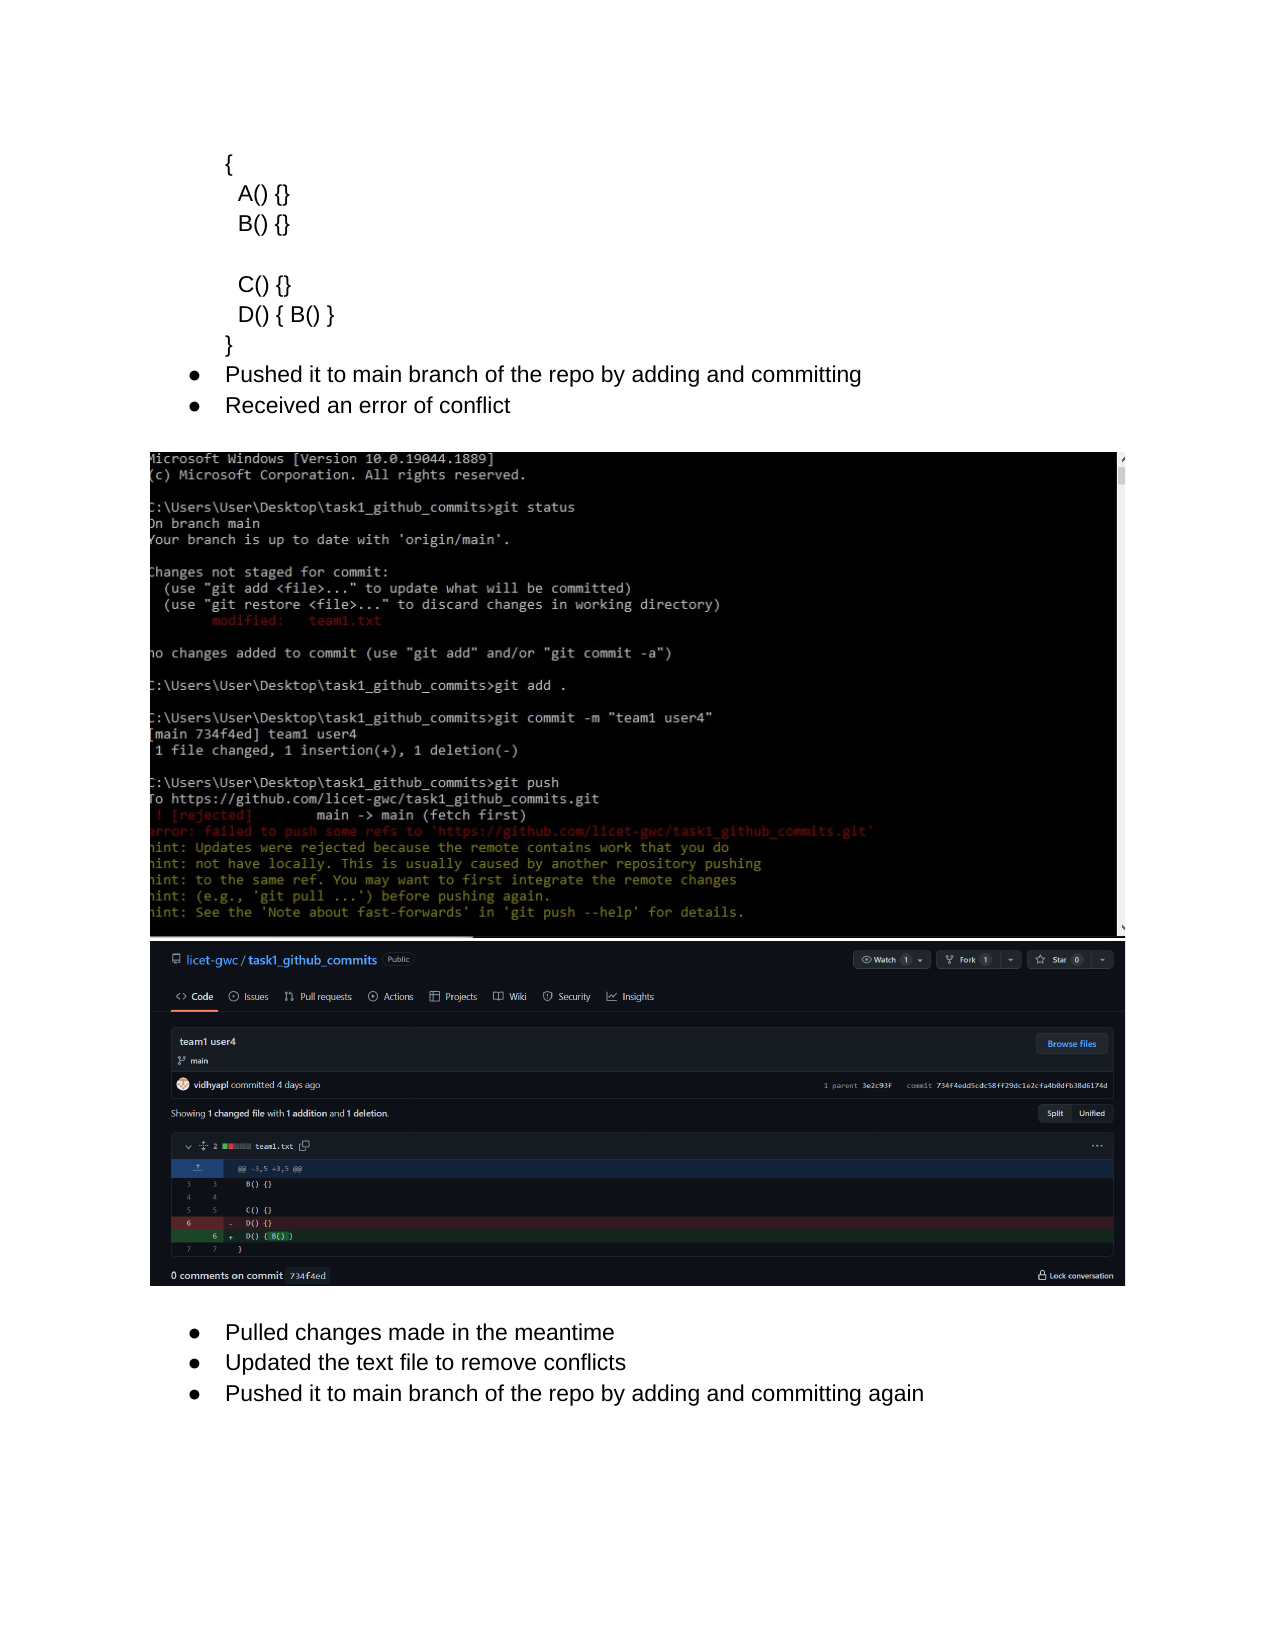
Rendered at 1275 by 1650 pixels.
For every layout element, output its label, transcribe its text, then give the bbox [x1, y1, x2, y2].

list Pushed it to main branch of the repo by adding and committing again [187, 1379, 1125, 1406]
picture [150, 941, 1125, 1286]
list Pushed it to main branch of the repo by adding and committing [187, 361, 1125, 388]
list Received an error of conflict [187, 392, 1125, 418]
text C() {} [225, 271, 1125, 297]
text A() {} [225, 180, 1125, 207]
picture [150, 452, 1125, 938]
text } [225, 331, 1125, 358]
list Pulled changes made in the meantime [187, 1319, 1125, 1346]
text D() { B() } [225, 301, 1125, 327]
text { [225, 150, 1125, 176]
text B() {} [225, 210, 1125, 237]
list Updated the text file to remove conflicts [187, 1349, 1125, 1376]
